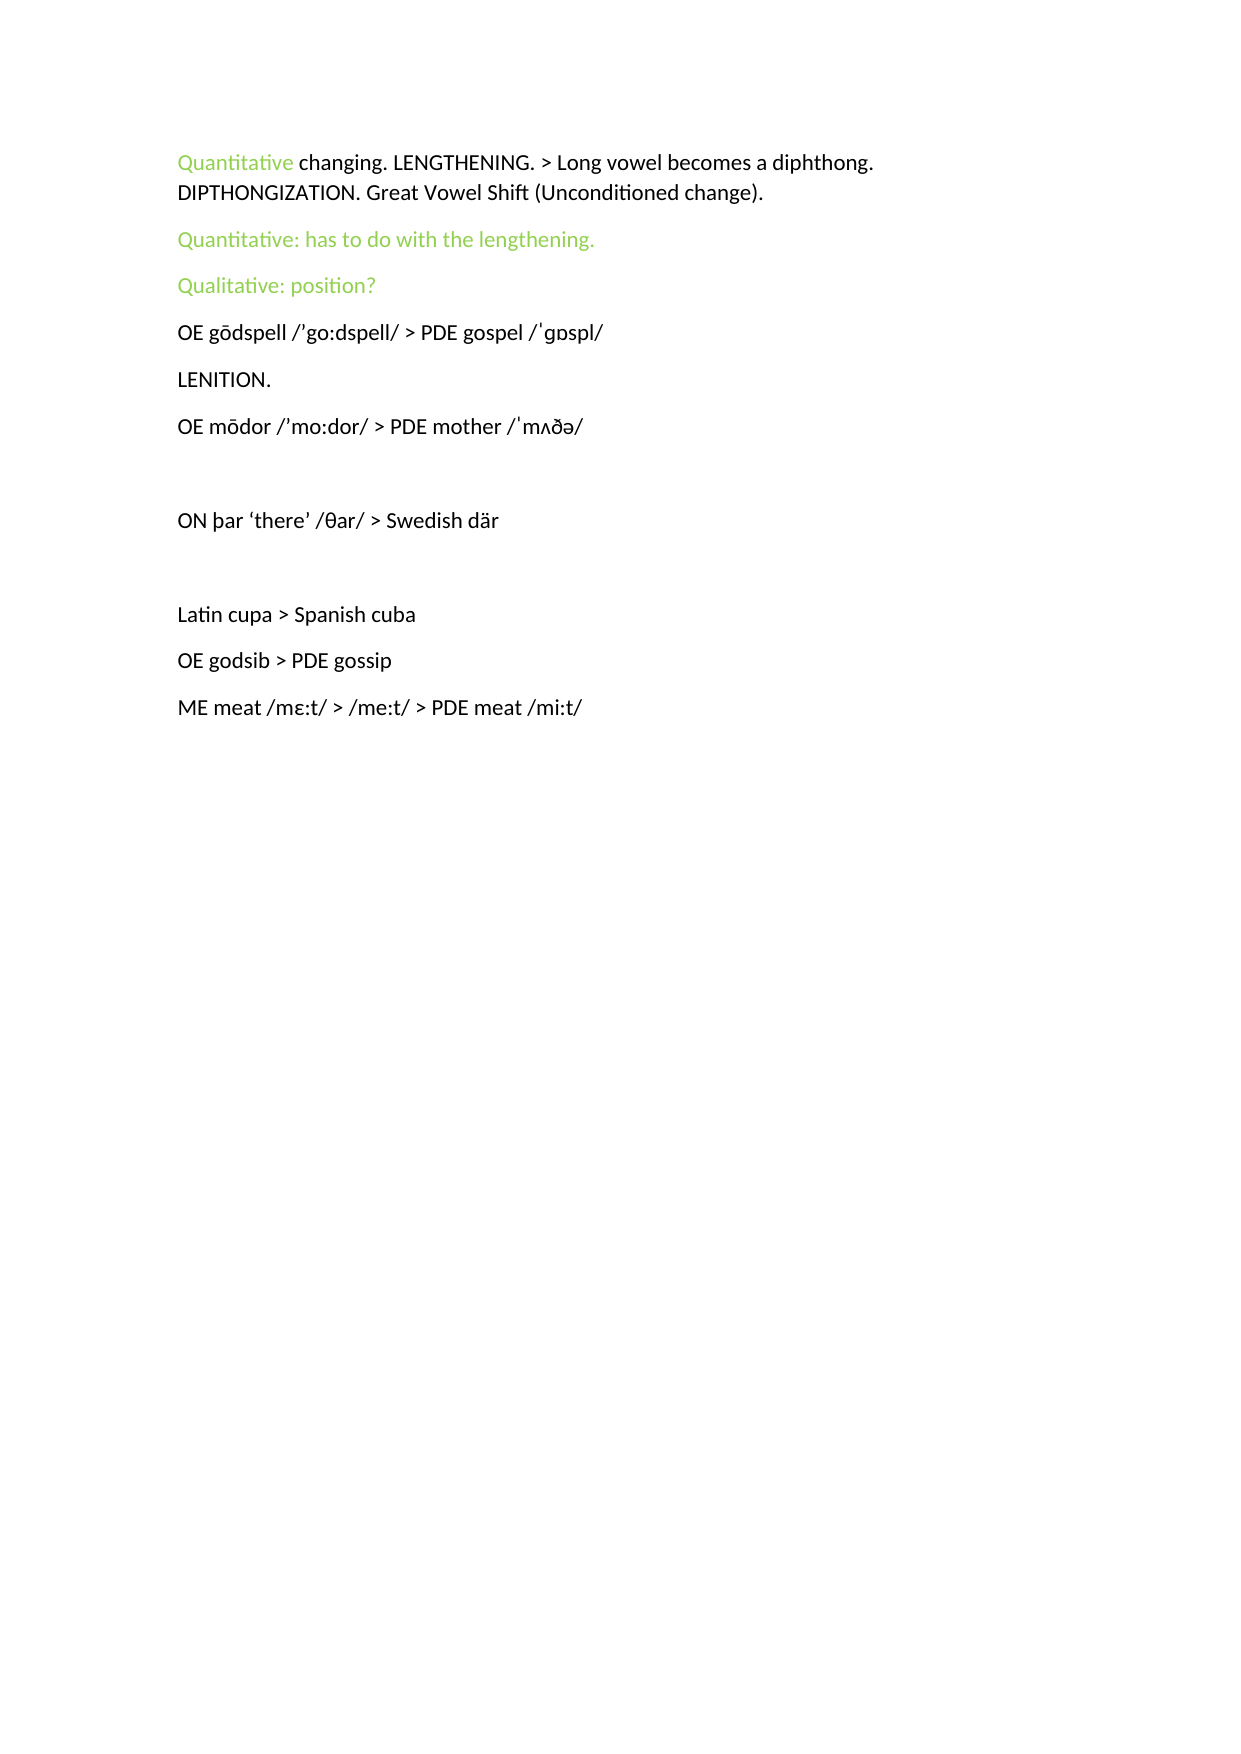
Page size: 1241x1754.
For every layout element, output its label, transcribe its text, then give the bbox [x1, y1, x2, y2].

text OE gōdspell /’go:dspell/ > PDE gospel /ˈɡɒspl/ [177, 318, 1063, 346]
text Quantitative: has to do with the lengthening. [177, 225, 1063, 253]
text OE godsib > PDE gossip [177, 647, 1063, 674]
text Qualitative: position? [177, 272, 1063, 299]
text ME meat /mε:t/ > /me:t/ > PDE meat /mi:t/ [177, 693, 1063, 721]
text Quantitative changing. LENGTHENING. > Long vowel becomes a diphthong. DIPTHONGIZATION. Great Vowel Shift (Unconditioned change). [177, 148, 1063, 206]
text LENITION. [177, 365, 1063, 393]
text Latin cupa > Spanish cuba [177, 600, 1063, 628]
text ON þar ‘there’ /θar/ > Swedish där [177, 506, 1063, 534]
text OE mōdor /’mo:dor/ > PDE mother /ˈmʌðə/ [177, 412, 1063, 440]
